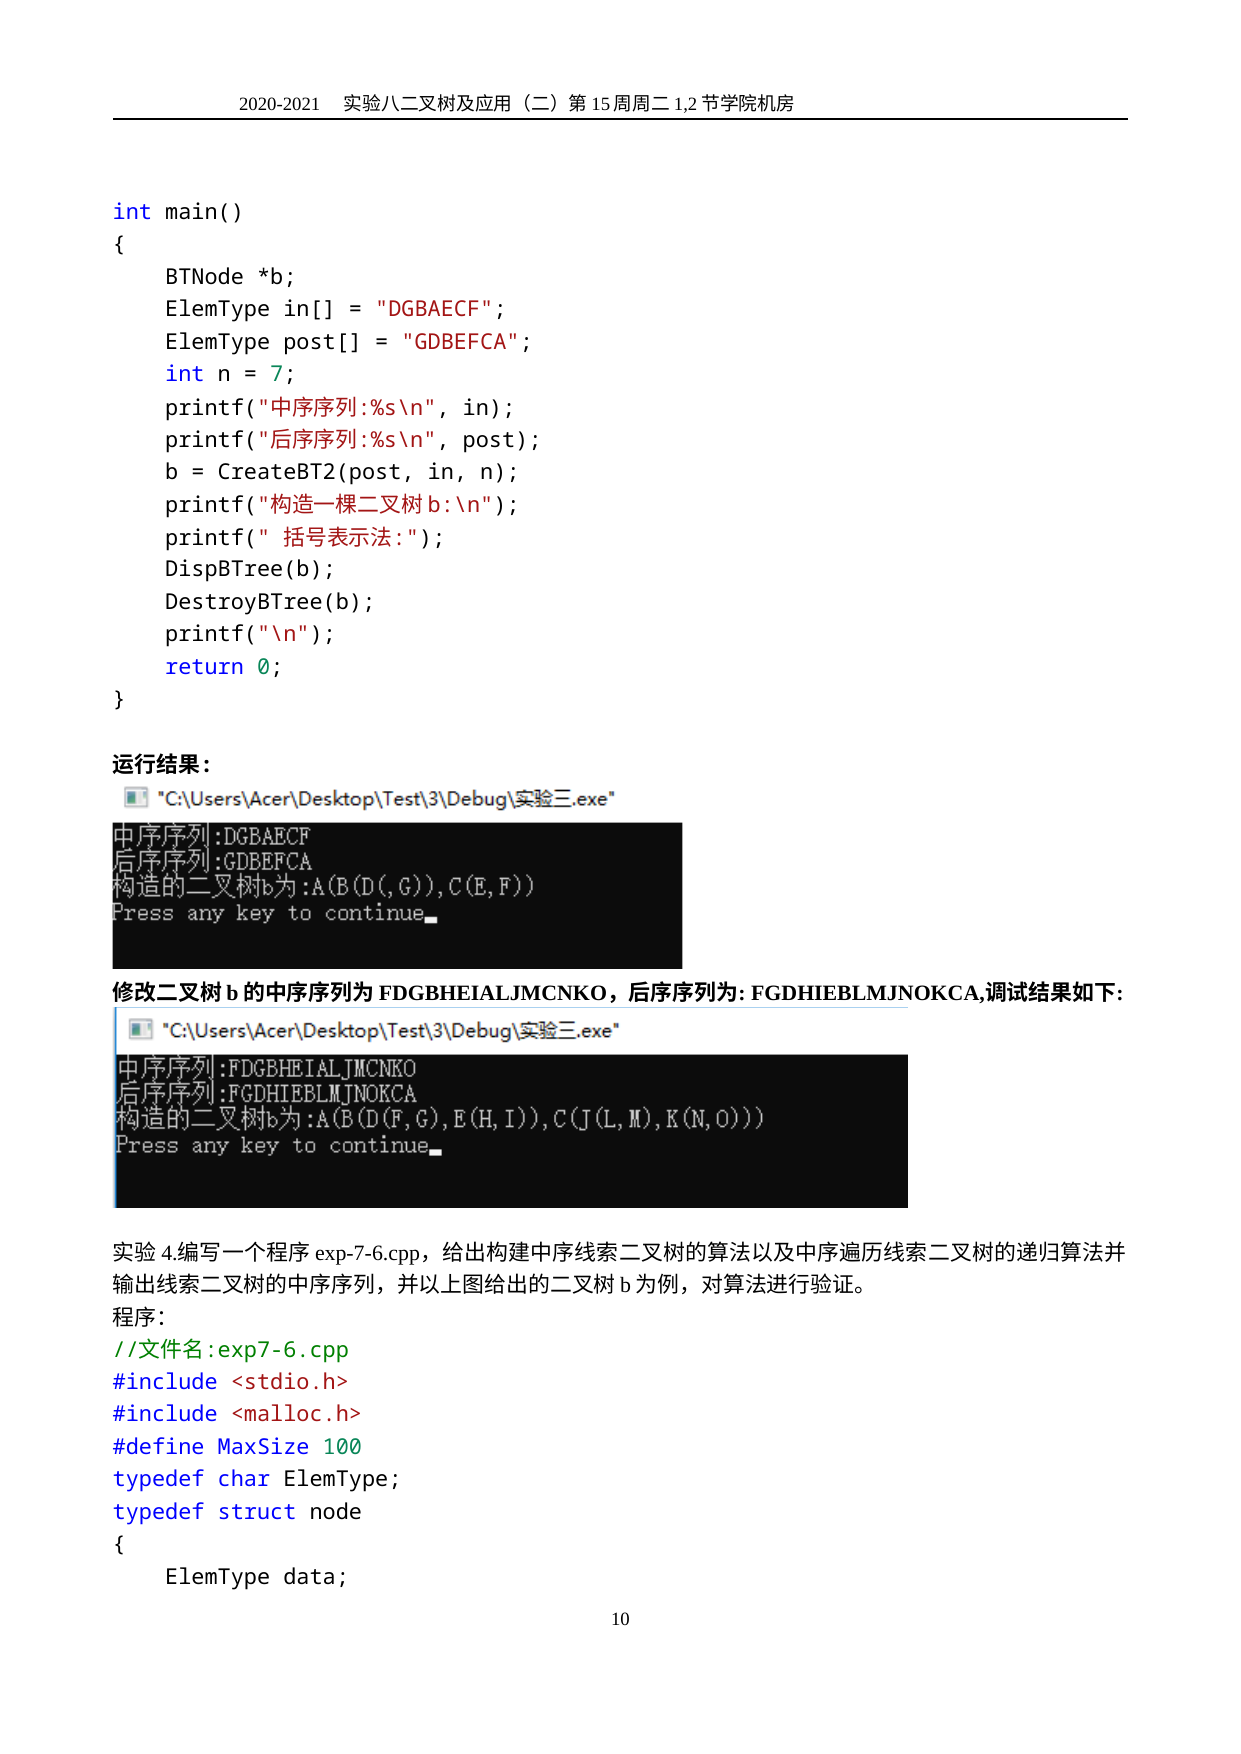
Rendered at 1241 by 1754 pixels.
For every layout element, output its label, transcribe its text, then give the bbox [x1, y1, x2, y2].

text typedef char ElemType; [112, 1462, 1128, 1494]
text 修改二叉树b的中序序列为FDGBHEIALJMCNKO，后序序列为: FGDHIEBLMJNOKCA,调试结果如下: [112, 974, 1128, 1007]
picture [112, 779, 683, 969]
text printf(" 括号表示法:"); [112, 519, 1128, 552]
text #include <stdio.h> [112, 1364, 1128, 1397]
text BTNode *b; [112, 259, 1128, 292]
text return 0; [112, 649, 1128, 682]
text #define MaxSize 100 [112, 1429, 1128, 1462]
text printf("构造一棵二叉树b:\n"); [112, 487, 1128, 519]
text ElemType in[] = "DGBAECF"; [112, 292, 1128, 324]
picture [112, 1007, 908, 1208]
text { [112, 1527, 1128, 1559]
text ElemType data; [112, 1559, 1128, 1592]
text int main() [112, 194, 1128, 227]
text } [112, 682, 1128, 714]
text int n = 7; [112, 357, 1128, 389]
text b = CreateBT2(post, in, n); [112, 454, 1128, 487]
text ElemType post[] = "GDBEFCA"; [112, 324, 1128, 357]
text printf("后序序列:%s\n", post); [112, 422, 1128, 454]
text 实验4.编写一个程序exp-7-6.cpp，给出构建中序线索二叉树的算法以及中序遍历线索二叉树的递归算法并输出线索二叉树的中序序列，并以上图给出的二叉树b为例，对算法进行验证。 [112, 1234, 1128, 1299]
text { [112, 227, 1128, 259]
text DestroyBTree(b); [112, 584, 1128, 617]
text printf("中序序列:%s\n", in); [112, 389, 1128, 422]
text //文件名:exp7-6.cpp [112, 1332, 1128, 1364]
text DispBTree(b); [112, 552, 1128, 584]
text typedef struct node [112, 1494, 1128, 1527]
text 程序： [112, 1299, 1128, 1332]
text 运行结果: [112, 747, 1128, 779]
text printf("\n"); [112, 617, 1128, 649]
text #include <malloc.h> [112, 1397, 1128, 1429]
